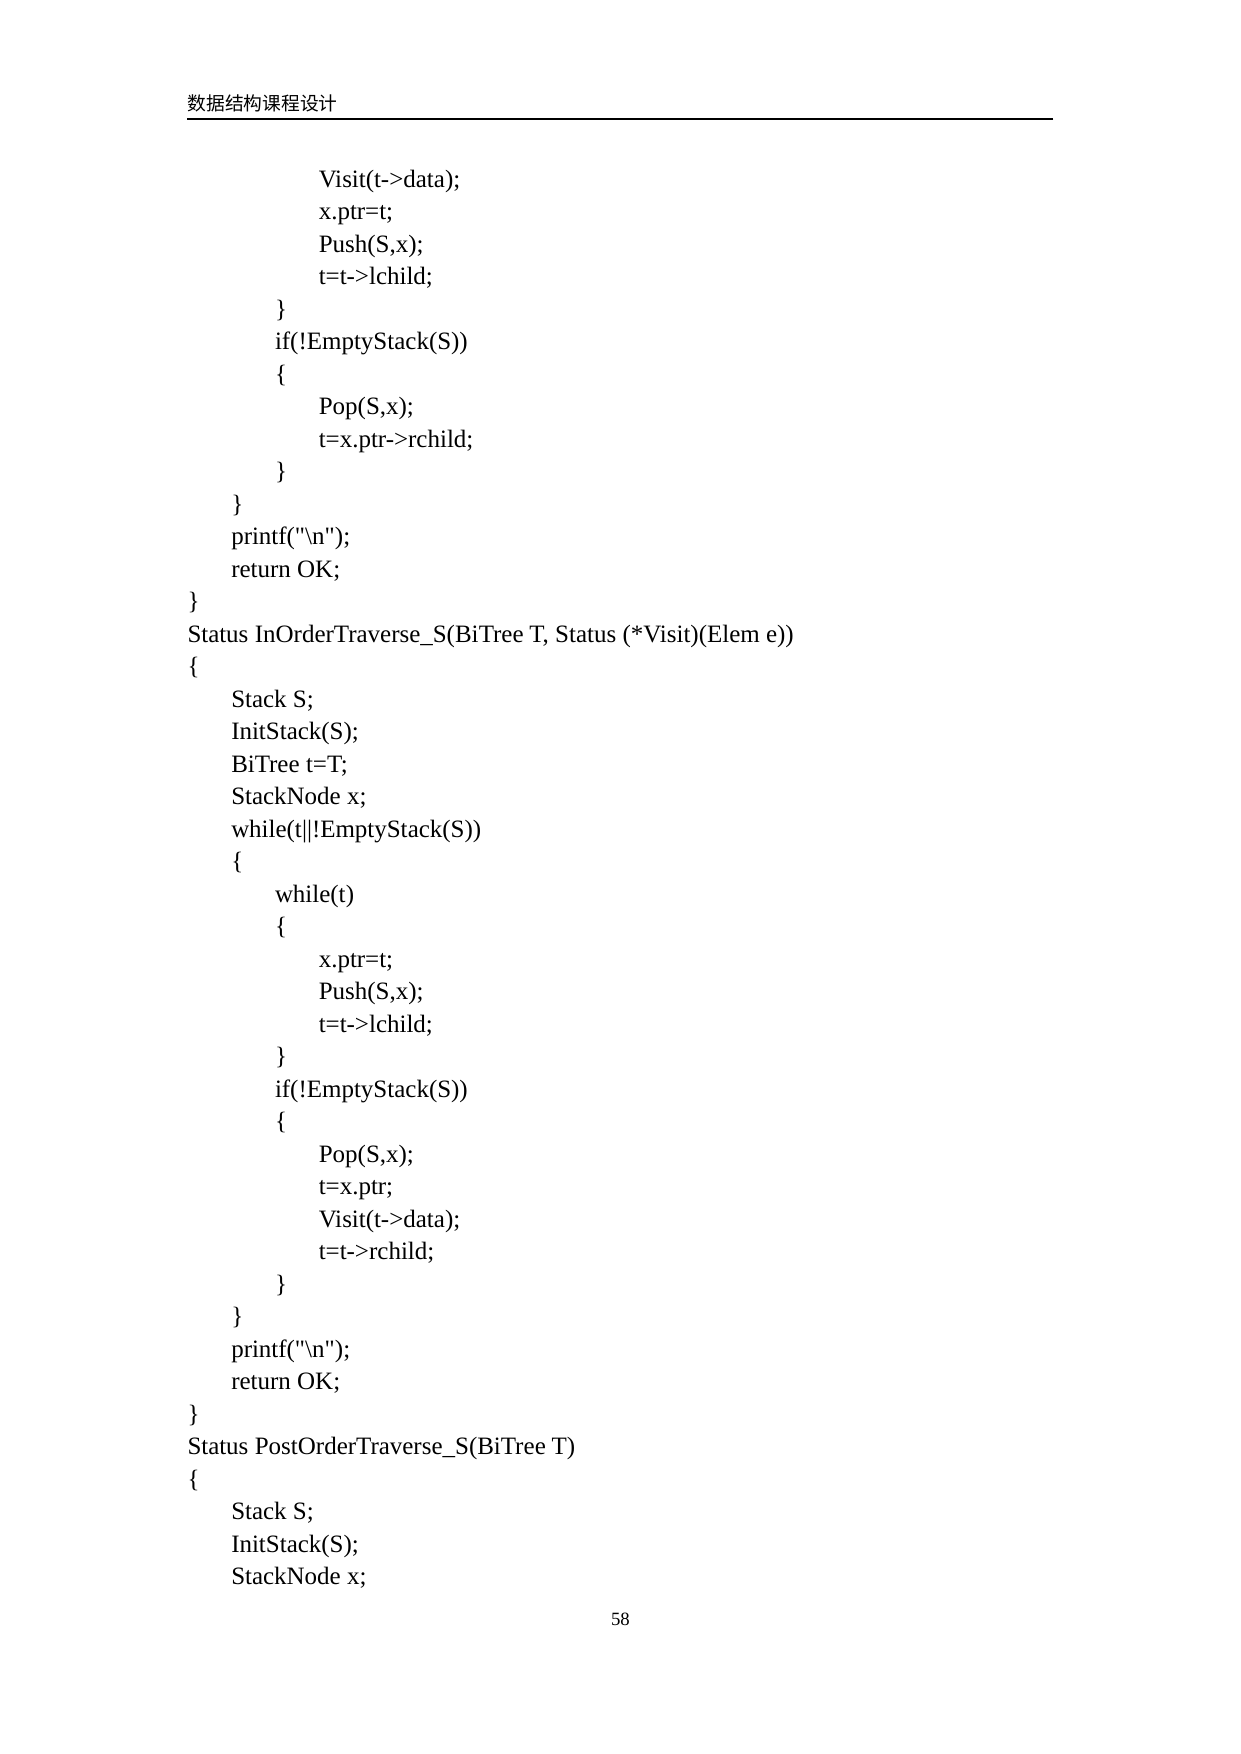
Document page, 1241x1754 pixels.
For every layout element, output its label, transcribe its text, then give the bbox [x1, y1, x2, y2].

text if(!EmptyStack(S)) [187, 1072, 1053, 1104]
text InitStack(S); [187, 714, 1053, 747]
text t=t->rchild; [187, 1234, 1053, 1267]
text Visit(t->data); [187, 1202, 1053, 1234]
text Stack S; [187, 682, 1053, 714]
text while(t) [187, 877, 1053, 909]
text return OK; [187, 552, 1053, 584]
text } [187, 1397, 1053, 1429]
text t=x.ptr->rchild; [187, 422, 1053, 454]
text } [187, 584, 1053, 617]
text Visit(t->data); [187, 162, 1053, 194]
text } [187, 454, 1053, 487]
text StackNode x; [187, 1559, 1053, 1592]
text Pop(S,x); [187, 389, 1053, 422]
text { [187, 649, 1053, 682]
text InitStack(S); [187, 1527, 1053, 1559]
text Status InOrderTraverse_S(BiTree T, Status (*Visit)(Elem e)) [187, 617, 1053, 649]
text printf("\n"); [187, 1332, 1053, 1364]
text return OK; [187, 1364, 1053, 1397]
text { [187, 909, 1053, 942]
text x.ptr=t; [187, 194, 1053, 227]
text { [187, 357, 1053, 389]
text Stack S; [187, 1494, 1053, 1527]
text while(t||!EmptyStack(S)) [187, 812, 1053, 844]
text printf("\n"); [187, 519, 1053, 552]
text { [187, 844, 1053, 877]
text Status PostOrderTraverse_S(BiTree T) [187, 1429, 1053, 1462]
text t=x.ptr; [187, 1169, 1053, 1202]
text BiTree t=T; [187, 747, 1053, 779]
text x.ptr=t; [187, 942, 1053, 974]
text if(!EmptyStack(S)) [187, 324, 1053, 357]
text } [187, 1299, 1053, 1332]
text { [187, 1104, 1053, 1137]
text StackNode x; [187, 779, 1053, 812]
text } [187, 292, 1053, 324]
text } [187, 1039, 1053, 1072]
text } [187, 1267, 1053, 1299]
text Push(S,x); [187, 974, 1053, 1007]
text t=t->lchild; [187, 259, 1053, 292]
text } [187, 487, 1053, 519]
text t=t->lchild; [187, 1007, 1053, 1039]
text { [187, 1462, 1053, 1494]
text Push(S,x); [187, 227, 1053, 259]
text Pop(S,x); [187, 1137, 1053, 1169]
